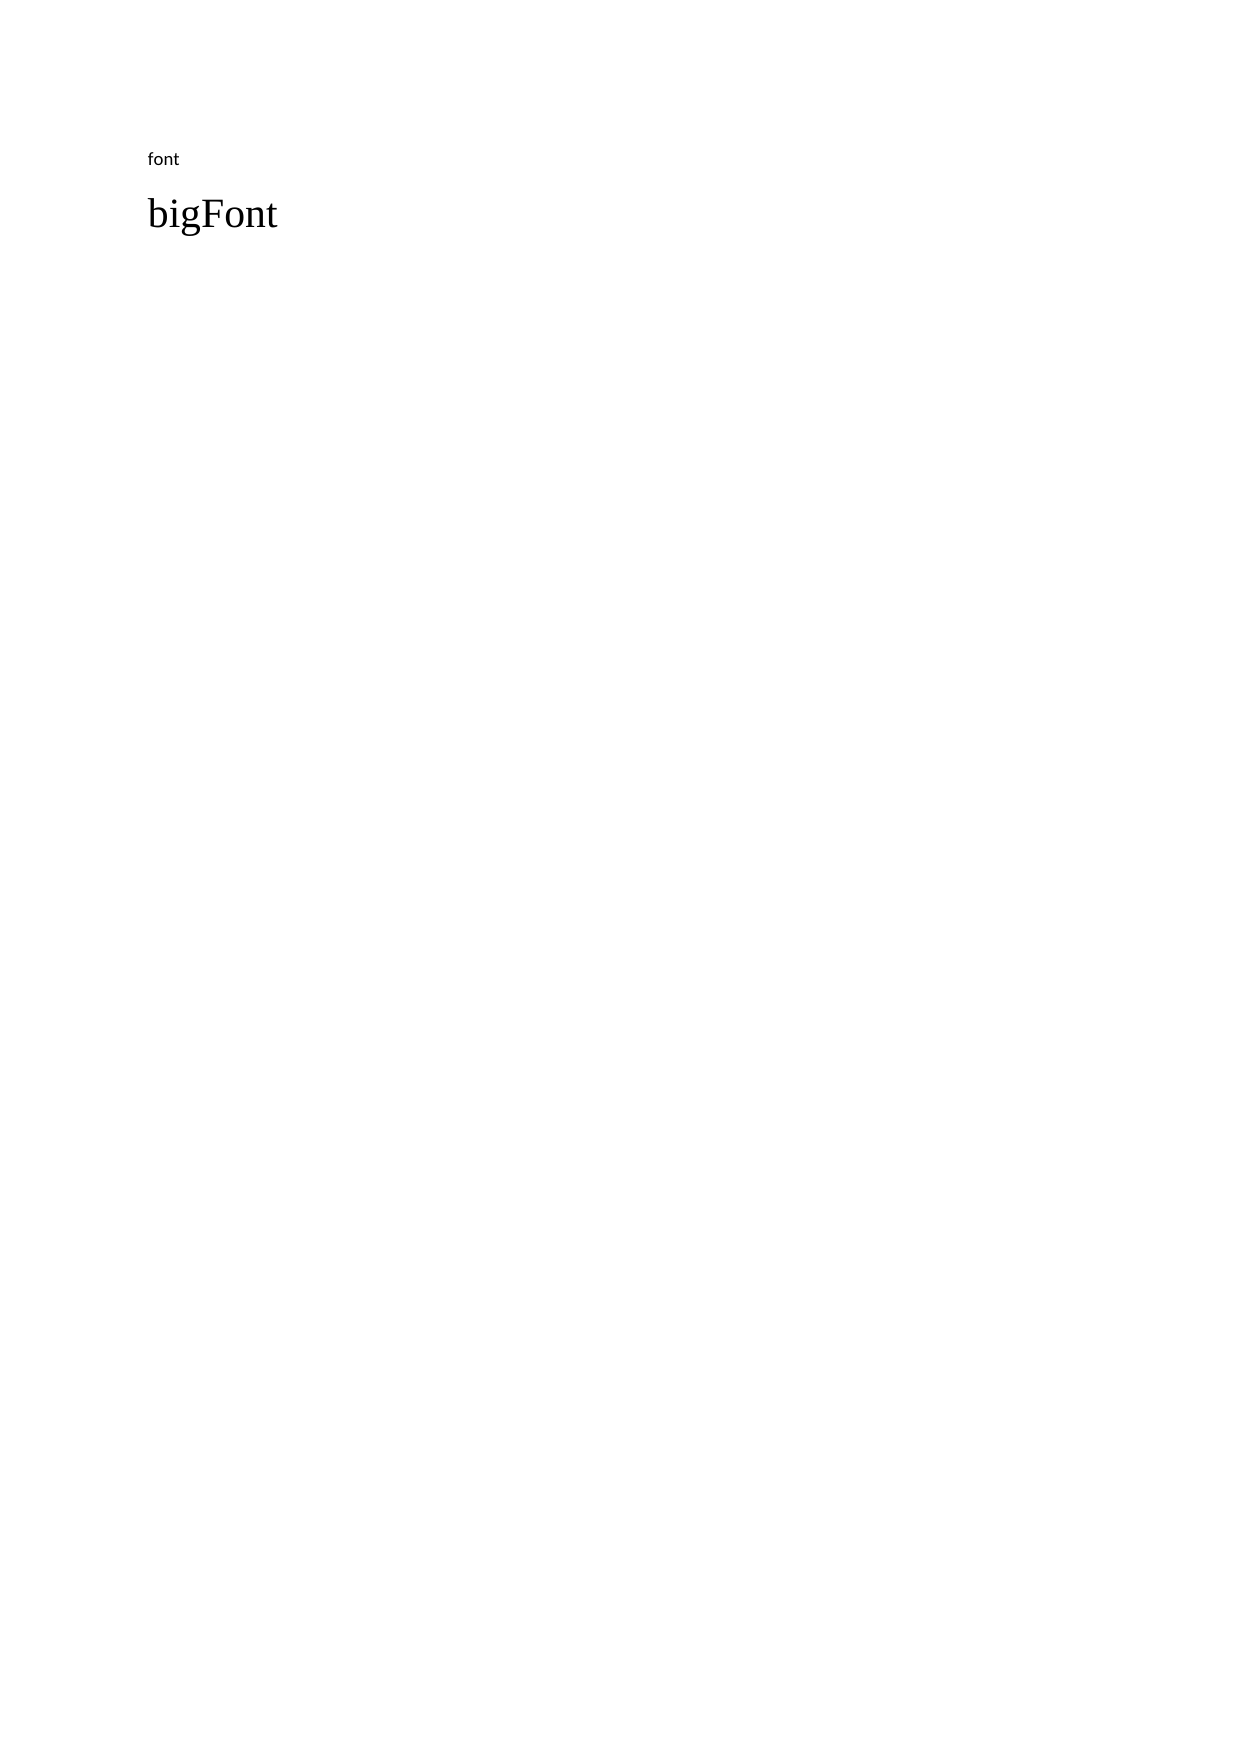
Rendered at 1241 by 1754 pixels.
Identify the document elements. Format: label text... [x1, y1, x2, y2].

text bigFont [148, 189, 1093, 237]
text font [148, 148, 1093, 171]
